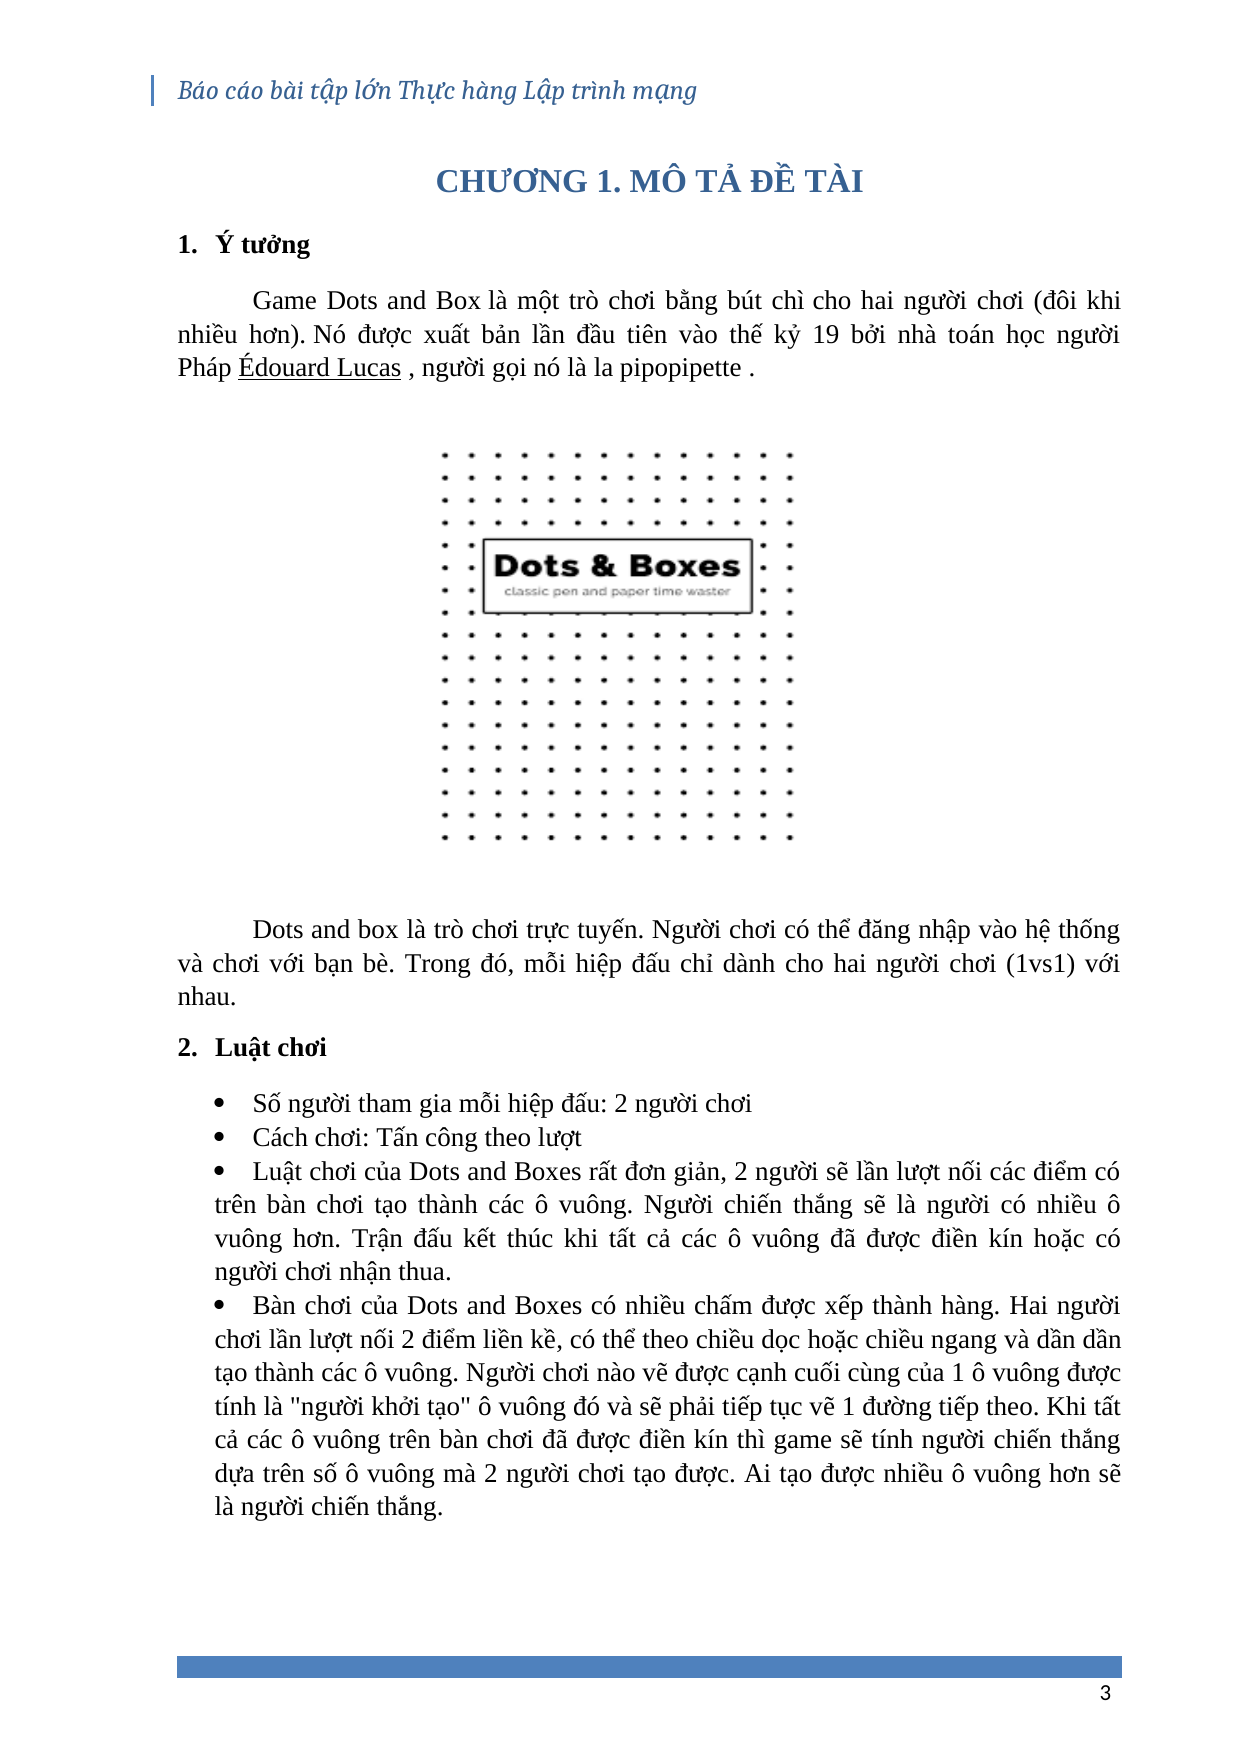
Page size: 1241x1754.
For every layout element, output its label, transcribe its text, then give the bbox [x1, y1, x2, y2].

text Dots and box là trò chơi trực tuyến. Người chơi có thể đăng nhập vào hệ thống và chơi với bạn bè. Trong đó, mỗi hiệp đấu chỉ dành cho hai người chơi (1vs1) với nhau. [177, 913, 1122, 1012]
subtitle CHƯƠNG 1. MÔ TẢ ĐỀ TÀI [177, 162, 1122, 200]
list Bàn chơi của Dots and Boxes có nhiều chấm được xếp thành hàng. Hai người chơi lần lượt nối 2 điểm liền kề, có thể theo chiều dọc hoặc chiều ngang và dần dần tạo thành các ô vuông. Người chơi nào vẽ được cạnh cuối cùng của 1 ô vuông được tính là "người khởi tạo" ô vuông đó và sẽ phải tiếp tục vẽ 1 đường tiếp theo. Khi tất cả các ô vuông trên bàn chơi đã được điền kín thì game sẽ tính người chiến thắng dựa trên số ô vuông mà 2 người chơi tạo được. Ai tạo được nhiều ô vuông hơn sẽ là người chiến thắng. [214, 1289, 1122, 1522]
subtitle Ý tưởng [177, 228, 1122, 259]
list Luật chơi của Dots and Boxes rất đơn giản, 2 người sẽ lần lượt nối các điểm có trên bàn chơi tạo thành các ô vuông. Người chiến thắng sẽ là người có nhiều ô vuông hơn. Trận đấu kết thúc khi tất cả các ô vuông đã được điền kín hoặc có người chơi nhận thua. [214, 1155, 1122, 1287]
text Game Dots and Box là một trò chơi bằng bút chì cho hai người chơi (đôi khi nhiều hơn). Nó được xuất bản lần đầu tiên vào thế kỷ 19 bởi nhà toán học người Pháp Édouard Lucas , người gọi nó là la pipopipette . [177, 284, 1122, 318]
text Game Dots and Box là một trò chơi bằng bút chì cho hai người chơi (đôi khi nhiều hơn). Nó được xuất bản lần đầu tiên vào thế kỷ 19 bởi nhà toán học người Pháp Édouard Lucas , người gọi nó là la pipopipette . [177, 349, 1122, 383]
subtitle Luật chơi [177, 1031, 1122, 1062]
list Cách chơi: Tấn công theo lượt [214, 1121, 1122, 1152]
picture [424, 452, 796, 845]
list Số người tham gia mỗi hiệp đấu: 2 người chơi [214, 1087, 1122, 1118]
